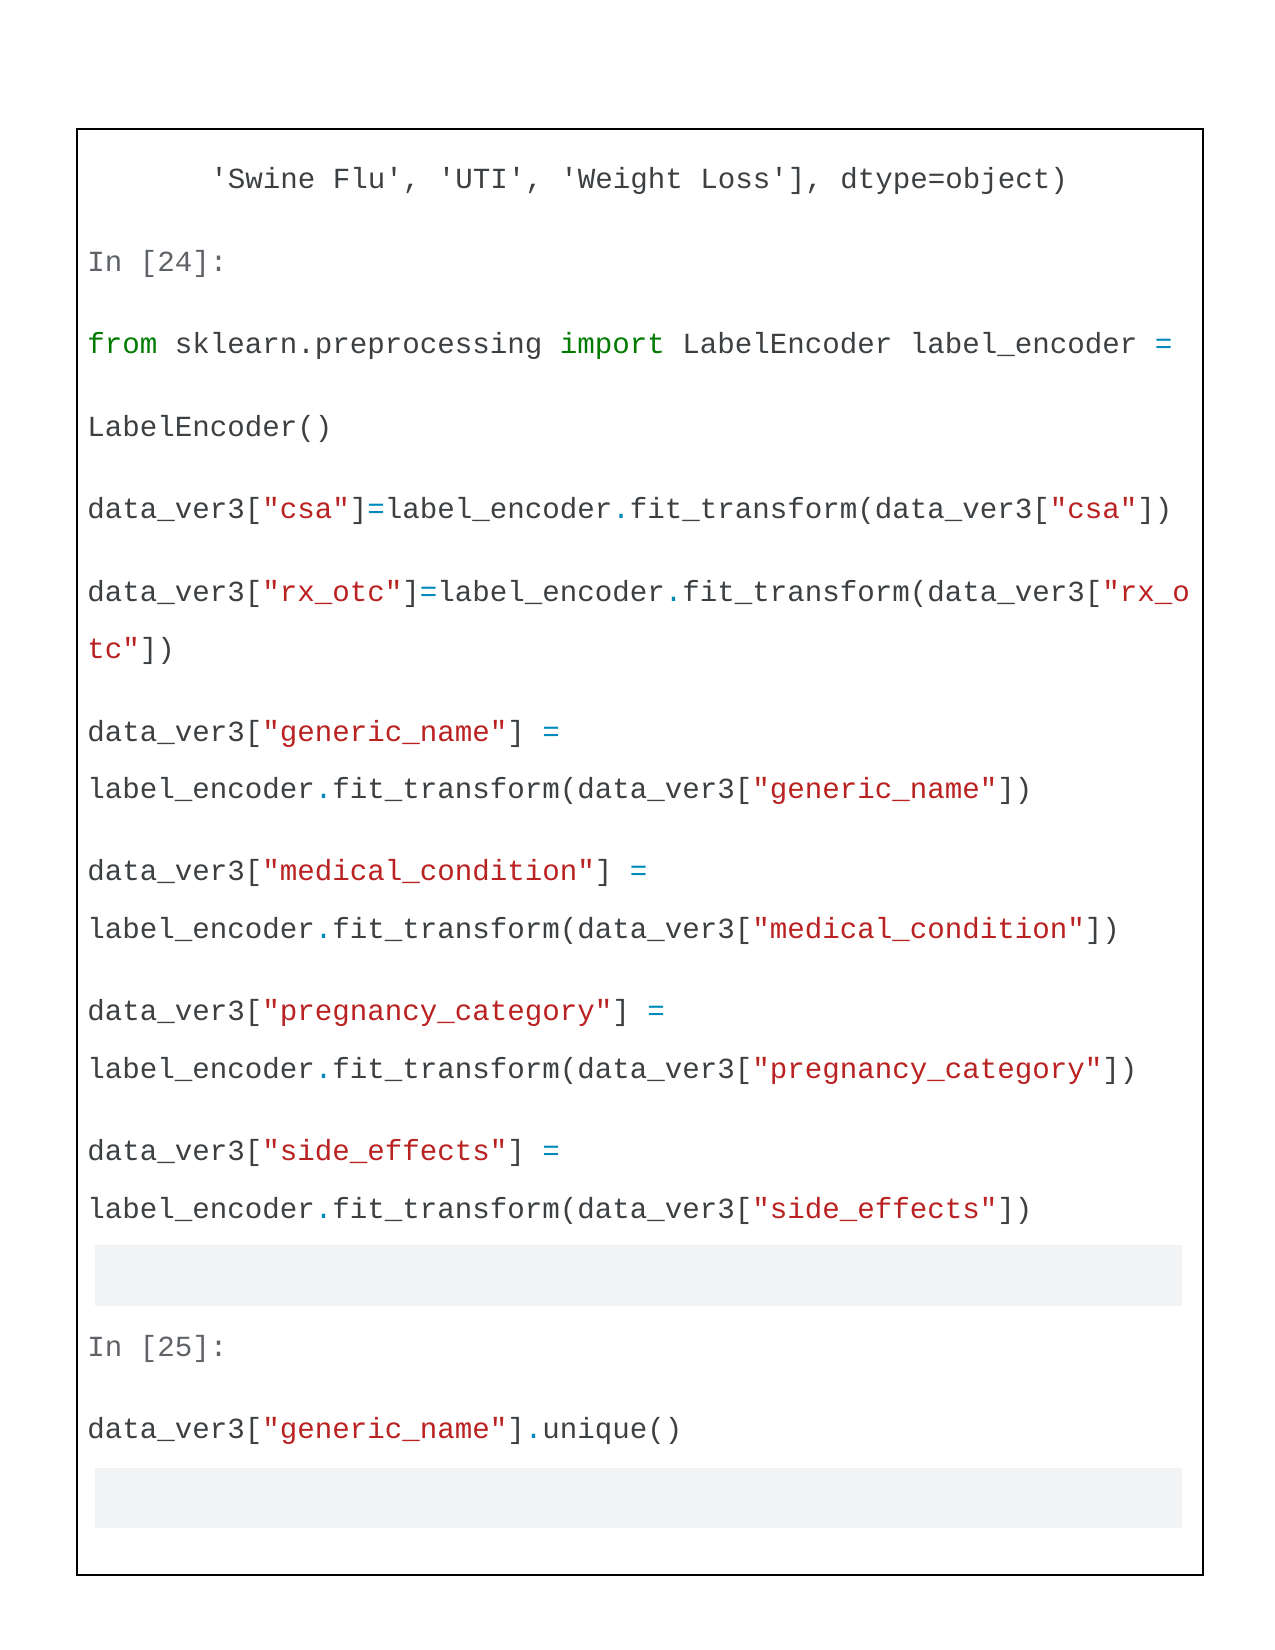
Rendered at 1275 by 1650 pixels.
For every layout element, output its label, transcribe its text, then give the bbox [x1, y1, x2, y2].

table_cell 'Swine Flu', 'UTI', 'Weight Loss'], dtype=object) In [24]: from sklearn.preprocessing import LabelEncoder label_encoder = LabelEncoder() data_ver3["csa"]=label_encoder.fit_transform(data_ver3["csa"]) data_ver3["rx_otc"]=label_encoder.fit_transform(data_ver3["rx_o tc"]) data_ver3["generic_name"] = label_encoder.fit_transform(data_ver3["generic_name"]) data_ver3["medical_condition"] = label_encoder.fit_transform(data_ver3["medical_condition"]) data_ver3["pregnancy_category"] = label_encoder.fit_transform(data_ver3["pregnancy_category"]) data_ver3["side_effects"] = label_encoder.fit_transform(data_ver3["side_effects"]) In [25]: data_ver3["generic_name"].unique() [78, 130, 1202, 1574]
